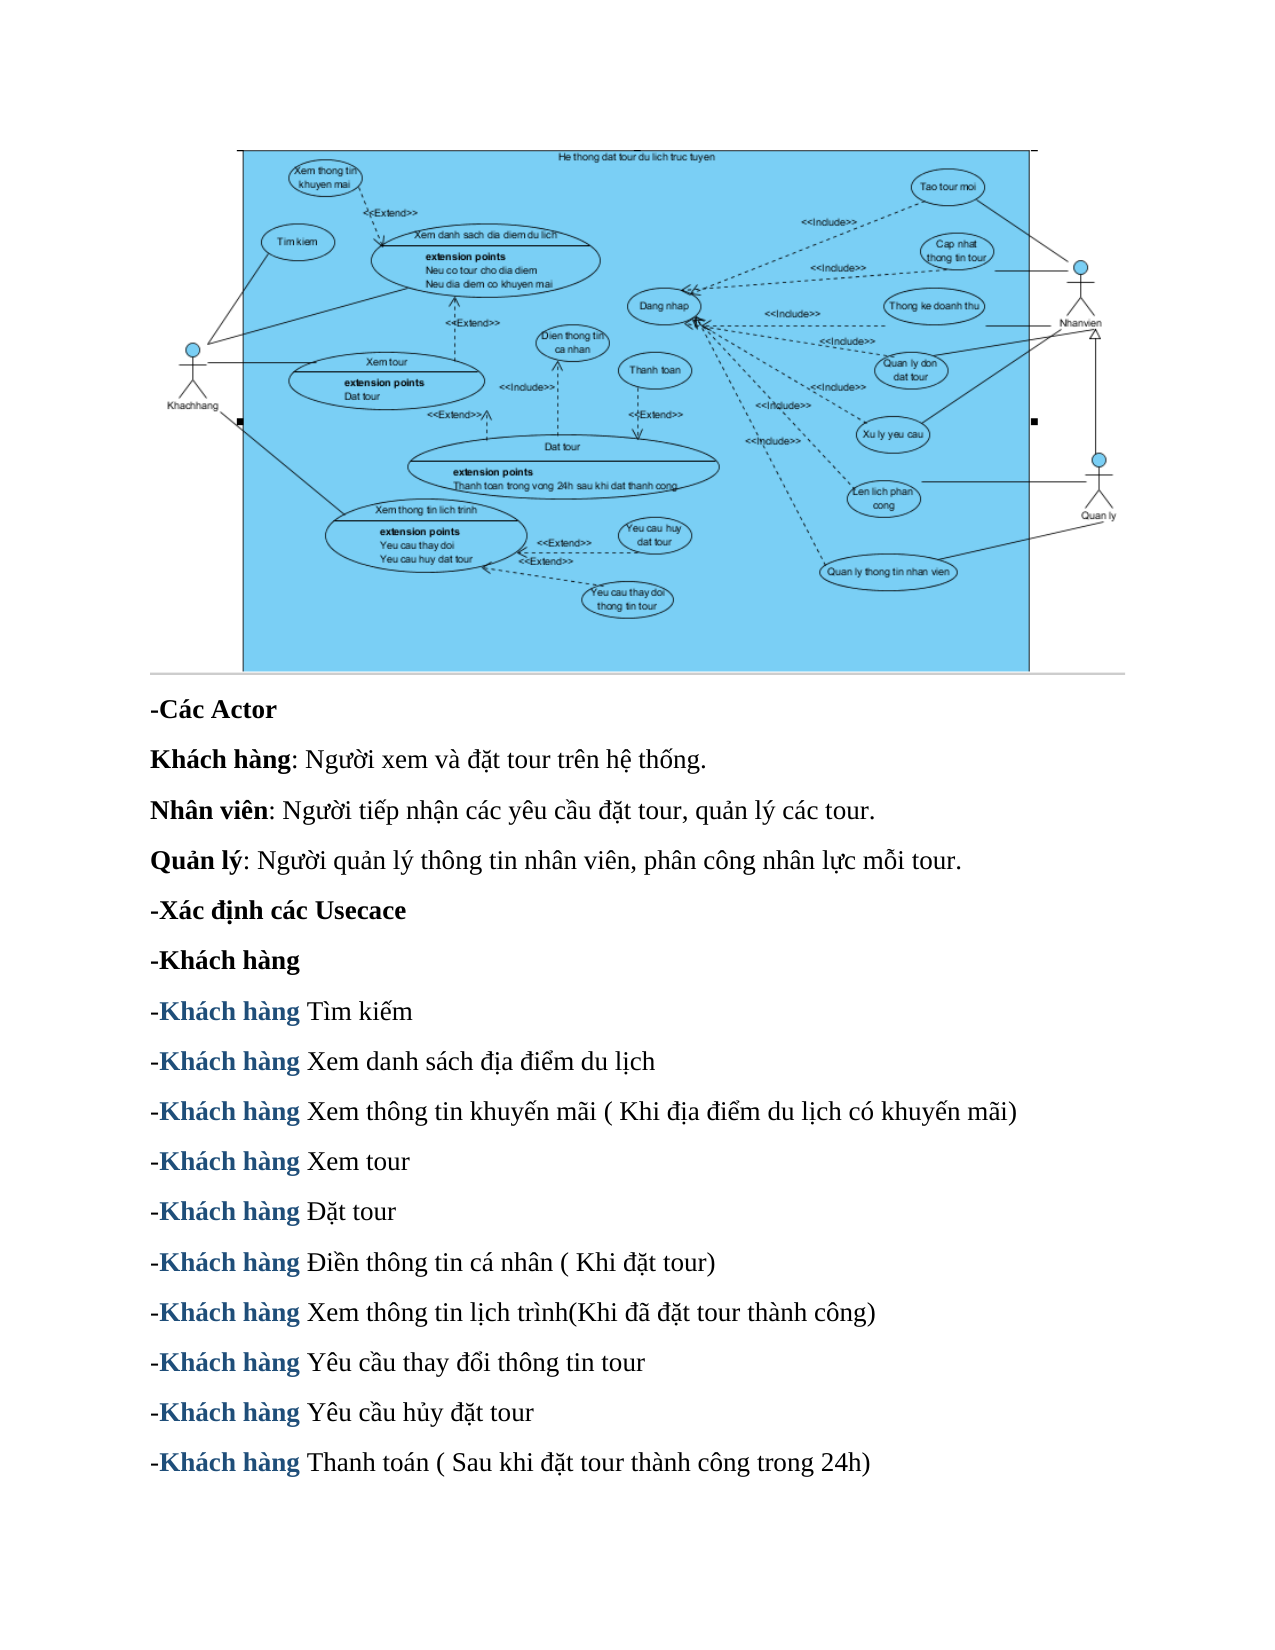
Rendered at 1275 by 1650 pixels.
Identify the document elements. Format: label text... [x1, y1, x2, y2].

text Quản lý: Người quản lý thông tin nhân viên, phân công nhân lực mỗi tour. [150, 844, 1125, 875]
text -Khách hàng Tìm kiếm [150, 995, 1125, 1026]
text -Khách hàng Xem danh sách địa điểm du lịch [150, 1045, 1125, 1076]
text -Khách hàng Đặt tour [150, 1196, 1125, 1227]
text -Các Actor [150, 693, 1125, 724]
text -Xác định các Usecace [150, 894, 1125, 925]
text -Khách hàng Yêu cầu thay đổi thông tin tour [150, 1346, 1125, 1377]
text -Khách hàng Thanh toán ( Sau khi đặt tour thành công trong 24h) [150, 1447, 1125, 1478]
text -Khách hàng Yêu cầu hủy đặt tour [150, 1396, 1125, 1427]
text -Khách hàng Điền thông tin cá nhân ( Khi đặt tour) [150, 1246, 1125, 1277]
text -Khách hàng Xem tour [150, 1145, 1125, 1176]
text Khách hàng: Người xem và đặt tour trên hệ thống. [150, 744, 1125, 775]
text -Khách hàng Xem thông tin khuyến mãi ( Khi địa điểm du lịch có khuyến mãi) [150, 1095, 1125, 1126]
text -Khách hàng Xem thông tin lịch trình(Khi đã đặt tour thành công) [150, 1296, 1125, 1327]
text -Khách hàng [150, 944, 1125, 976]
text Nhân viên: Người tiếp nhận các yêu cầu đặt tour, quản lý các tour. [150, 794, 1125, 825]
